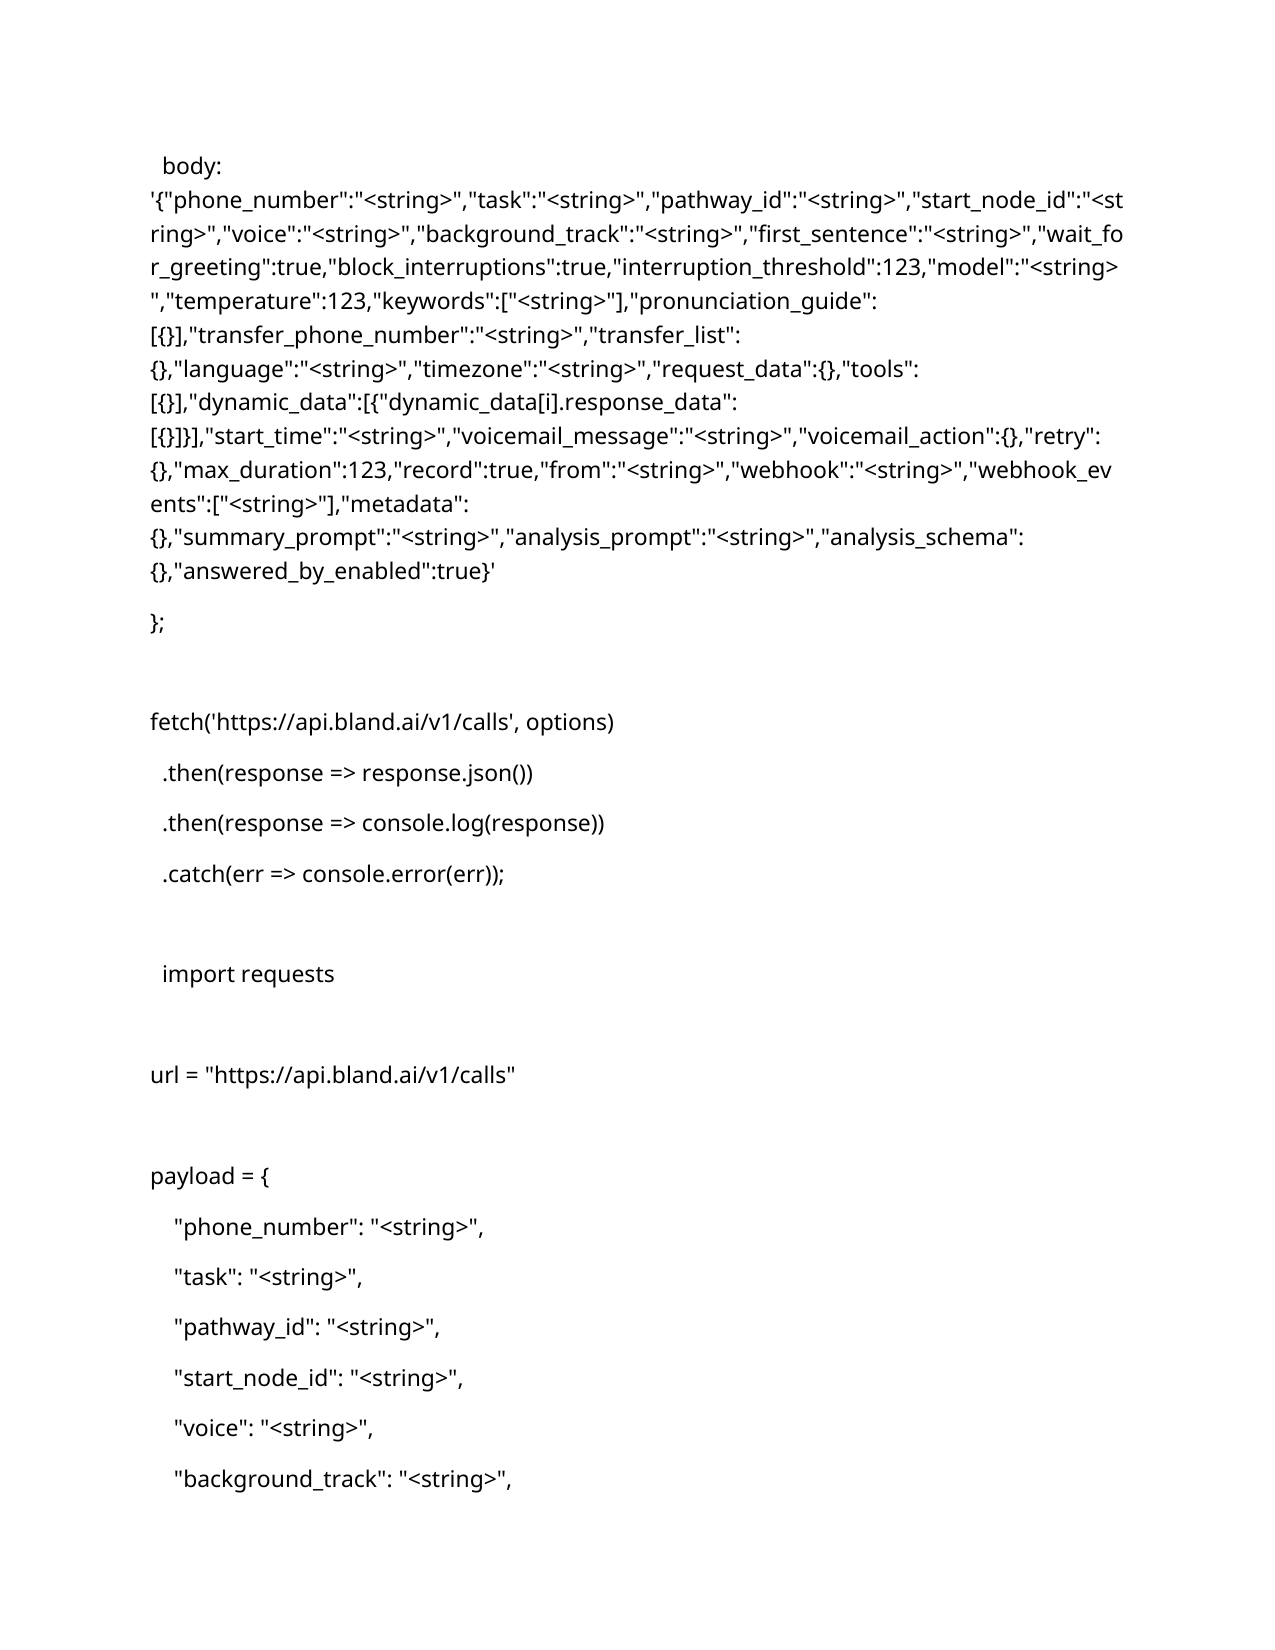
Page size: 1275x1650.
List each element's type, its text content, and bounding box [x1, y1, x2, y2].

text import requests [150, 958, 1125, 989]
text .then(response => response.json()) [150, 757, 1125, 788]
text fetch('https://api.bland.ai/v1/calls', options) [150, 706, 1125, 737]
text body: '{"phone_number":"<string>","task":"<string>","pathway_id":"<string>","start_node_id":"<string>","voice":"<string>","background_track":"<string>","first_sentence":"<string>","wait_for_greeting":true,"block_interruptions":true,"interruption_threshold":123,"model":"<string>","temperature":123,"keywords":["<string>"],"pronunciation_guide":[{}],"transfer_phone_number":"<string>","transfer_list":{},"language":"<string>","timezone":"<string>","request_data":{},"tools":[{}],"dynamic_data":[{"dynamic_data[i].response_data":[{}]}],"start_time":"<string>","voicemail_message":"<string>","voicemail_action":{},"retry":{},"max_duration":123,"record":true,"from":"<string>","webhook":"<string>","webhook_events":["<string>"],"metadata":{},"summary_prompt":"<string>","analysis_prompt":"<string>","analysis_schema":{},"answered_by_enabled":true}' [150, 150, 1125, 586]
text .catch(err => console.error(err)); [150, 857, 1125, 889]
text .then(response => console.log(response)) [150, 807, 1125, 838]
text "phone_number": "<string>", [150, 1210, 1125, 1242]
text url = "https://api.bland.ai/v1/calls" [150, 1059, 1125, 1090]
text "voice": "<string>", [150, 1412, 1125, 1443]
text "background_track": "<string>", [150, 1462, 1125, 1494]
text "start_node_id": "<string>", [150, 1362, 1125, 1393]
text }; [150, 605, 1125, 637]
text payload = { [150, 1160, 1125, 1191]
text "pathway_id": "<string>", [150, 1311, 1125, 1342]
text "task": "<string>", [150, 1261, 1125, 1292]
